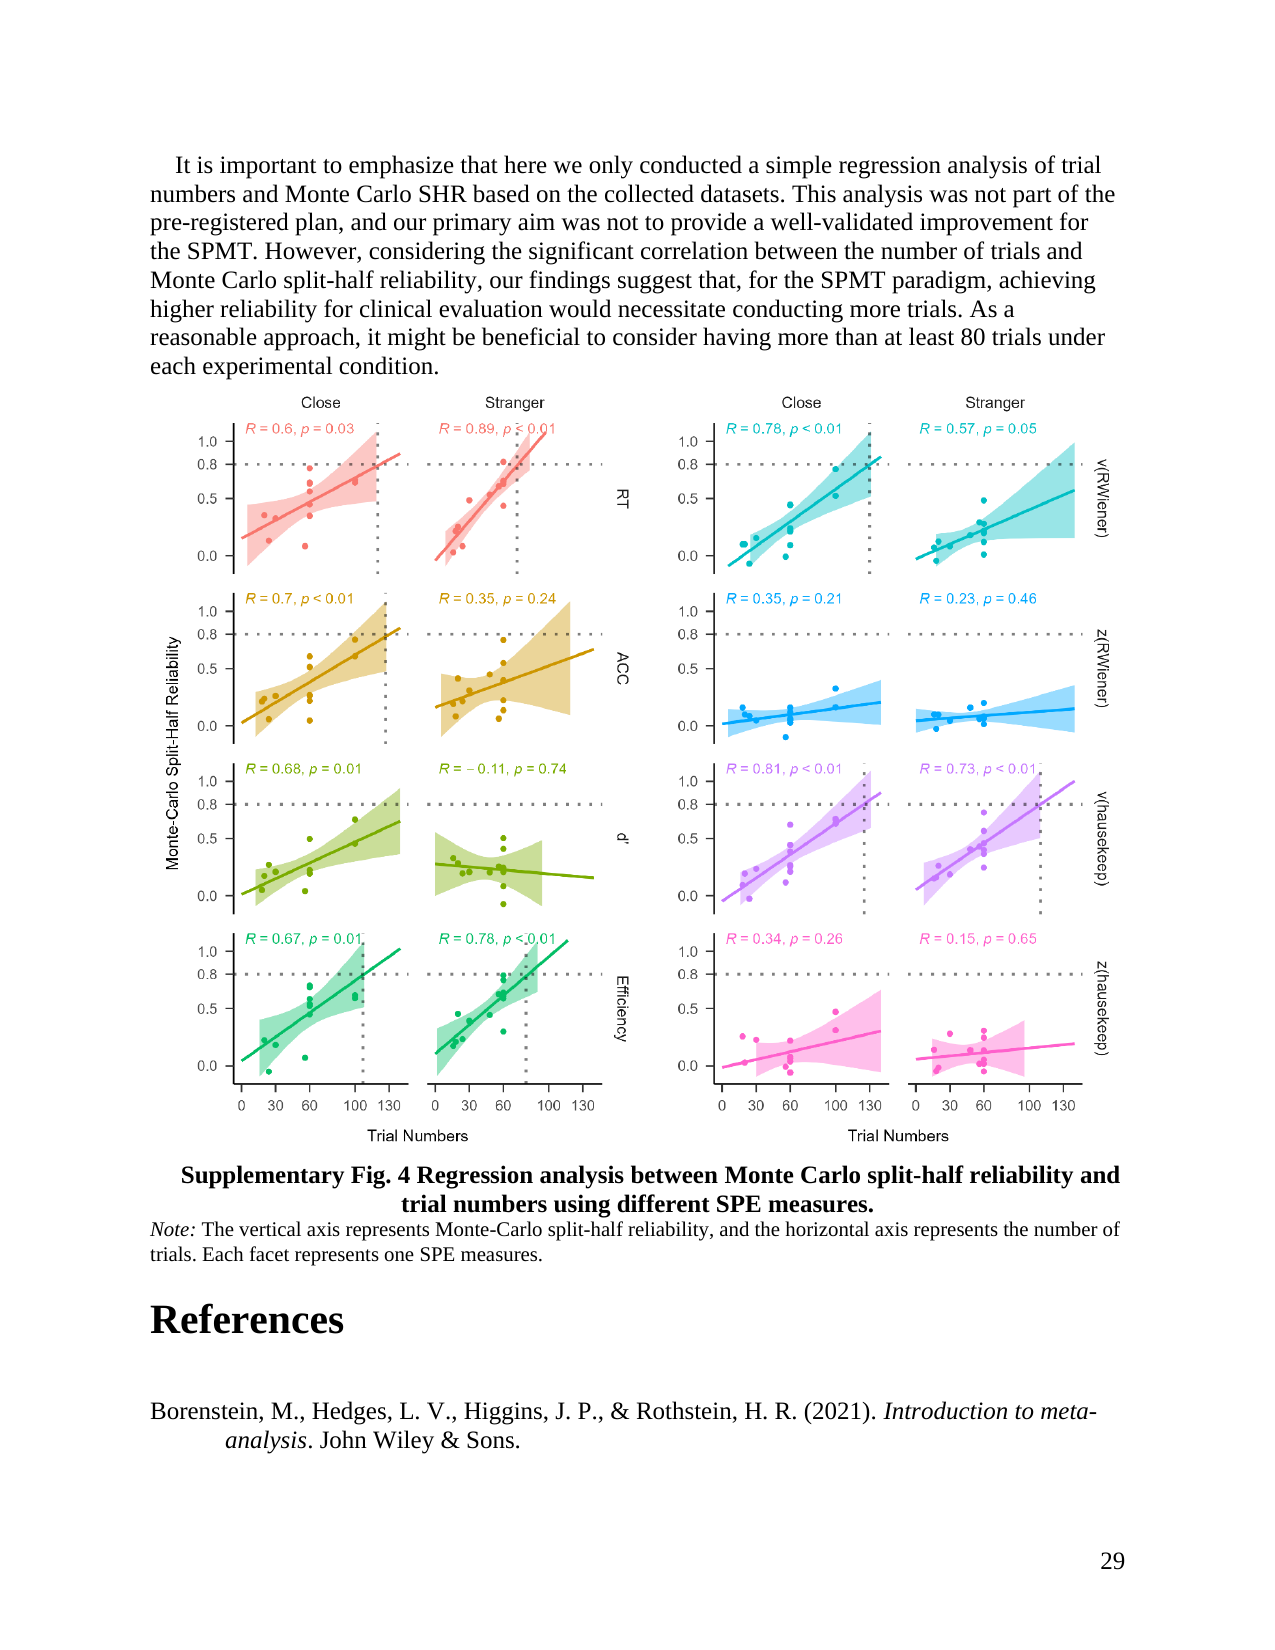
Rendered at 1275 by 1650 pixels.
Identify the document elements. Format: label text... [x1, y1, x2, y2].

text Supplementary Fig. 4 Regression analysis between Monte Carlo split-half reliability and trial numbers using different SPE measures. [150, 1160, 1125, 1217]
text Borenstein, M., Hedges, L. V., Higgins, J. P., & Rothstein, H. R. (2021). Introduction to meta-analysis. John Wiley & Sons. [150, 1396, 1125, 1453]
text It is important to emphasize that here we only conducted a simple regression analysis of trial numbers and Monte Carlo SHR based on the collected datasets. This analysis was not part of the pre-registered plan, and our primary aim was not to provide a well-validated improvement for the SPMT. However, considering the significant correlation between the number of trials and Monte Carlo split-half reliability, our findings suggest that, for the SPMT paradigm, achieving higher reliability for clinical evaluation would necessitate conducting more trials. As a reasonable approach, it might be beneficial to consider having more than at least 80 trials under each experimental condition. [150, 150, 1125, 380]
picture [150, 380, 1125, 1160]
text Note: The vertical axis represents Monte-Carlo split-half reliability, and the horizontal axis represents the number of trials. Each facet represents one SPE measures. [150, 1217, 1125, 1266]
subtitle References [150, 1294, 1125, 1342]
